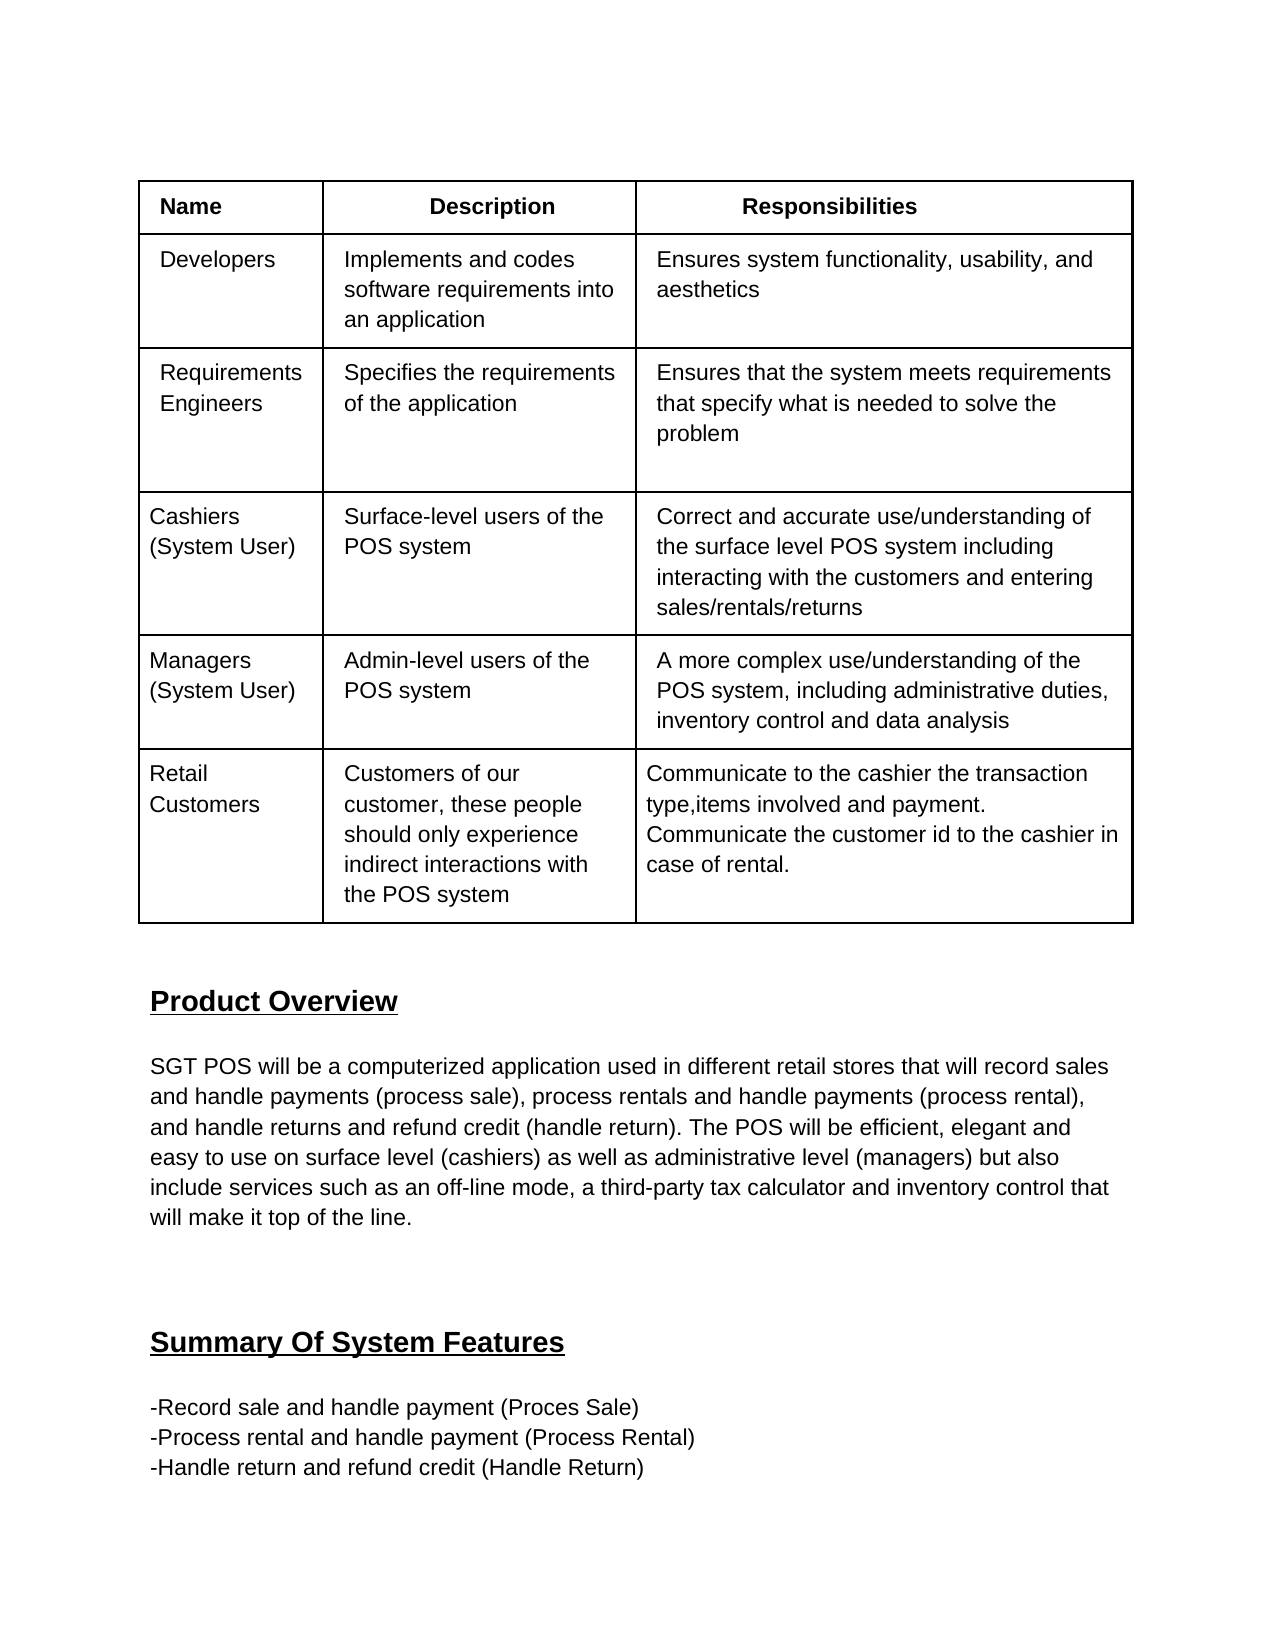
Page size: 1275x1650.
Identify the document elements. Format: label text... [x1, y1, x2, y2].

table_cell Specifies the requirements of the application [324, 349, 635, 491]
table_cell Requirements Engineers [140, 349, 322, 491]
table_cell Ensures system functionality, usability, and aesthetics [637, 235, 1131, 347]
table_cell A more complex use/understanding of the POS system, including administrative duties, inventory control and data analysis [637, 636, 1131, 748]
table_cell Ensures that the system meets requirements that specify what is needed to solve the problem [637, 349, 1131, 491]
table_cell Retail Customers [140, 750, 322, 922]
table_cell Admin-level users of the POS system [324, 636, 635, 748]
table_cell Correct and accurate use/understanding of the surface level POS system including interacting with the customers and entering sales/rentals/returns [637, 493, 1131, 634]
text -Handle return and refund credit (Handle Return) [150, 1454, 1125, 1481]
text SGT POS will be a computerized application used in different retail stores that will record sales and handle payments (process sale), process rentals and handle payments (process rental), and handle returns and refund credit (handle return). The POS will be efficient, elegant and easy to use on surface level (cashiers) as well as administrative level (managers) but also include services such as an off-line mode, a third-party tax calculator and inventory control that will make it top of the line. [150, 1053, 1125, 1231]
table_cell Developers [140, 235, 322, 347]
text Summary Of System Features [150, 1325, 1125, 1358]
text -Record sale and handle payment (Proces Sale) [150, 1394, 1125, 1420]
table_cell Surface-level users of the POS system [324, 493, 635, 634]
table_cell Customers of our customer, these people should only experience indirect interactions with the POS system [324, 750, 635, 922]
table_header Name [140, 182, 322, 233]
table_cell Cashiers (System User) [140, 493, 322, 634]
text Product Overview [150, 984, 1125, 1018]
table_header Responsibilities [637, 182, 1131, 233]
text -Process rental and handle payment (Process Rental) [150, 1424, 1125, 1450]
table_cell Communicate to the cashier the transaction type,items involved and payment. Communicate the customer id to the cashier in case of rental. [637, 750, 1131, 922]
table_cell Implements and codes software requirements into an application [324, 235, 635, 347]
table_header Description [324, 182, 635, 233]
table_cell Managers (System User) [140, 636, 322, 748]
